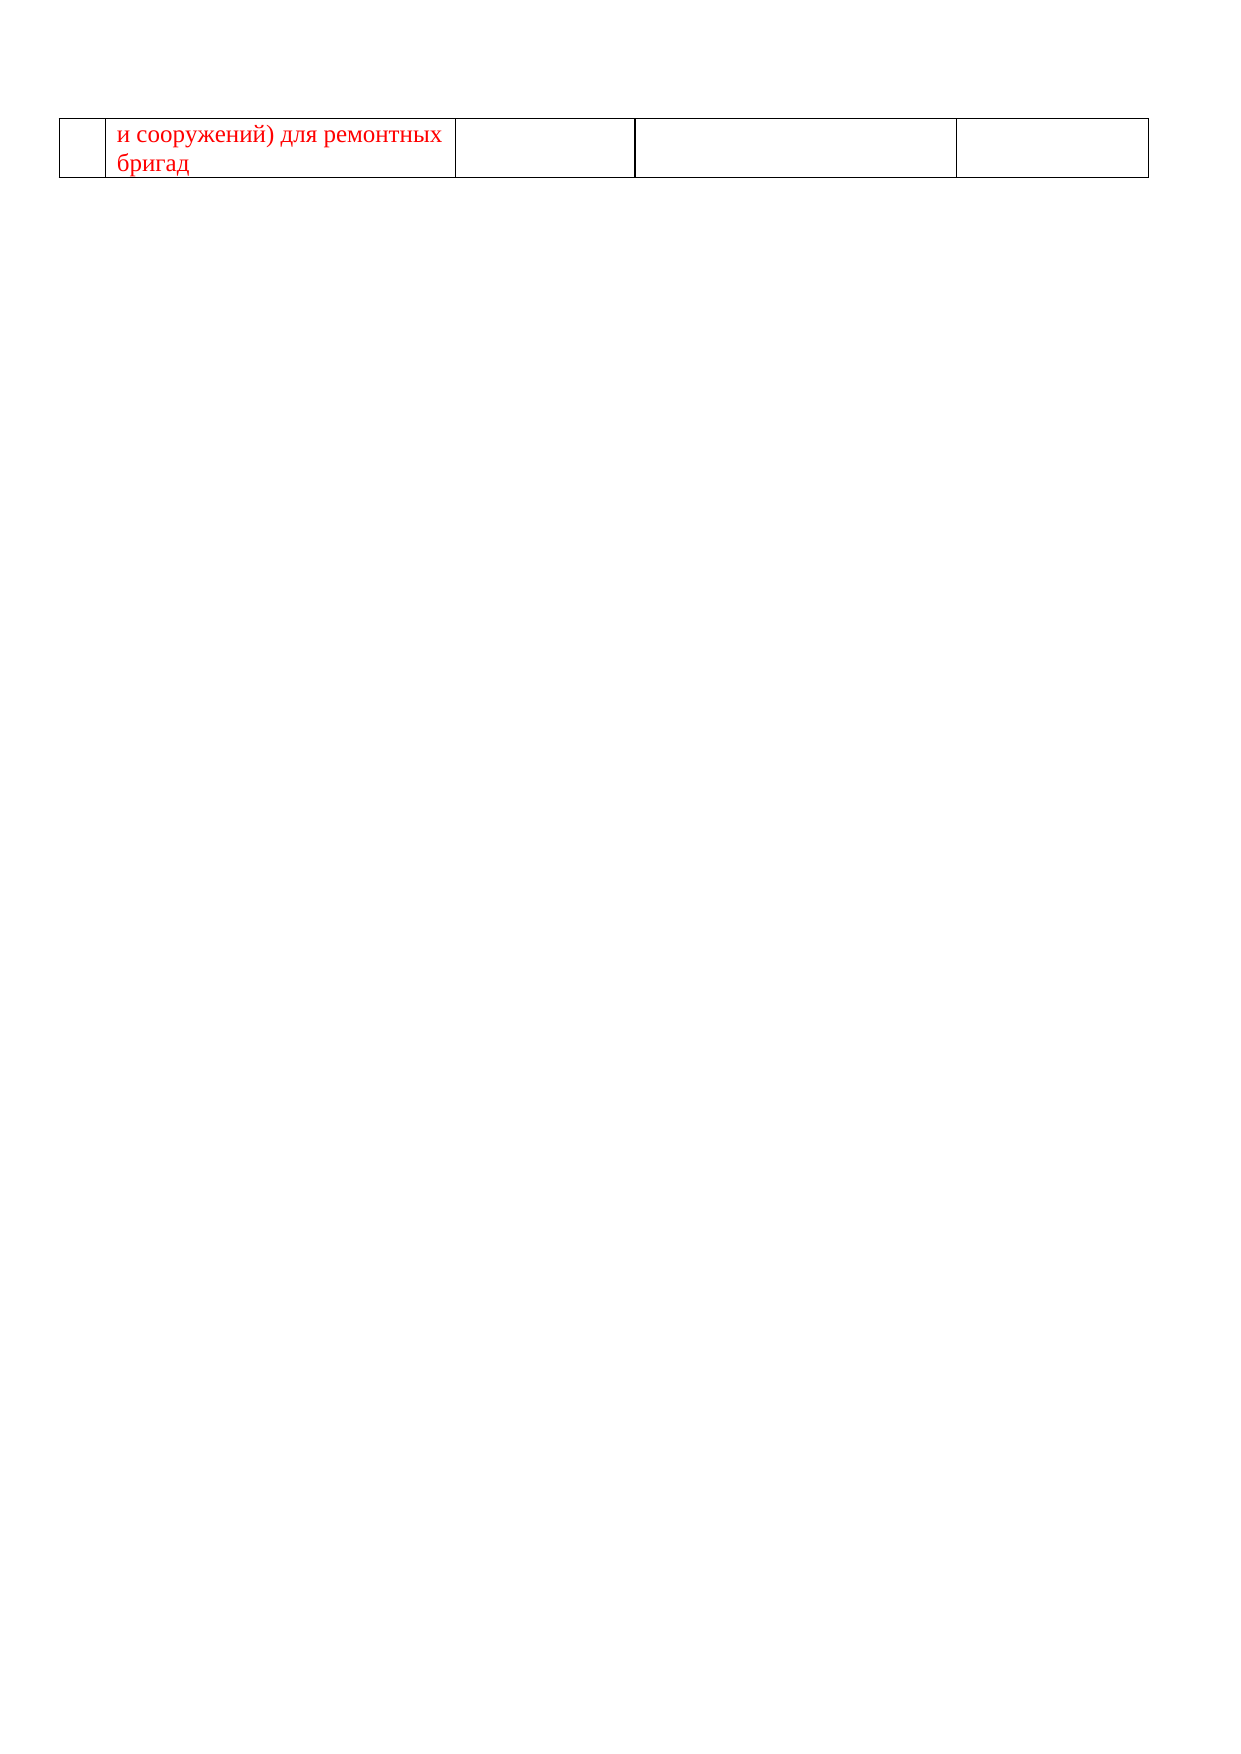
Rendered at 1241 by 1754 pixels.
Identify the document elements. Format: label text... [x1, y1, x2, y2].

table_cell - [957, 119, 1148, 177]
table_cell 7 [636, 119, 956, 177]
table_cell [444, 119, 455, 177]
table_cell 8 [456, 119, 634, 177]
table_cell 6 [60, 119, 105, 177]
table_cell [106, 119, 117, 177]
